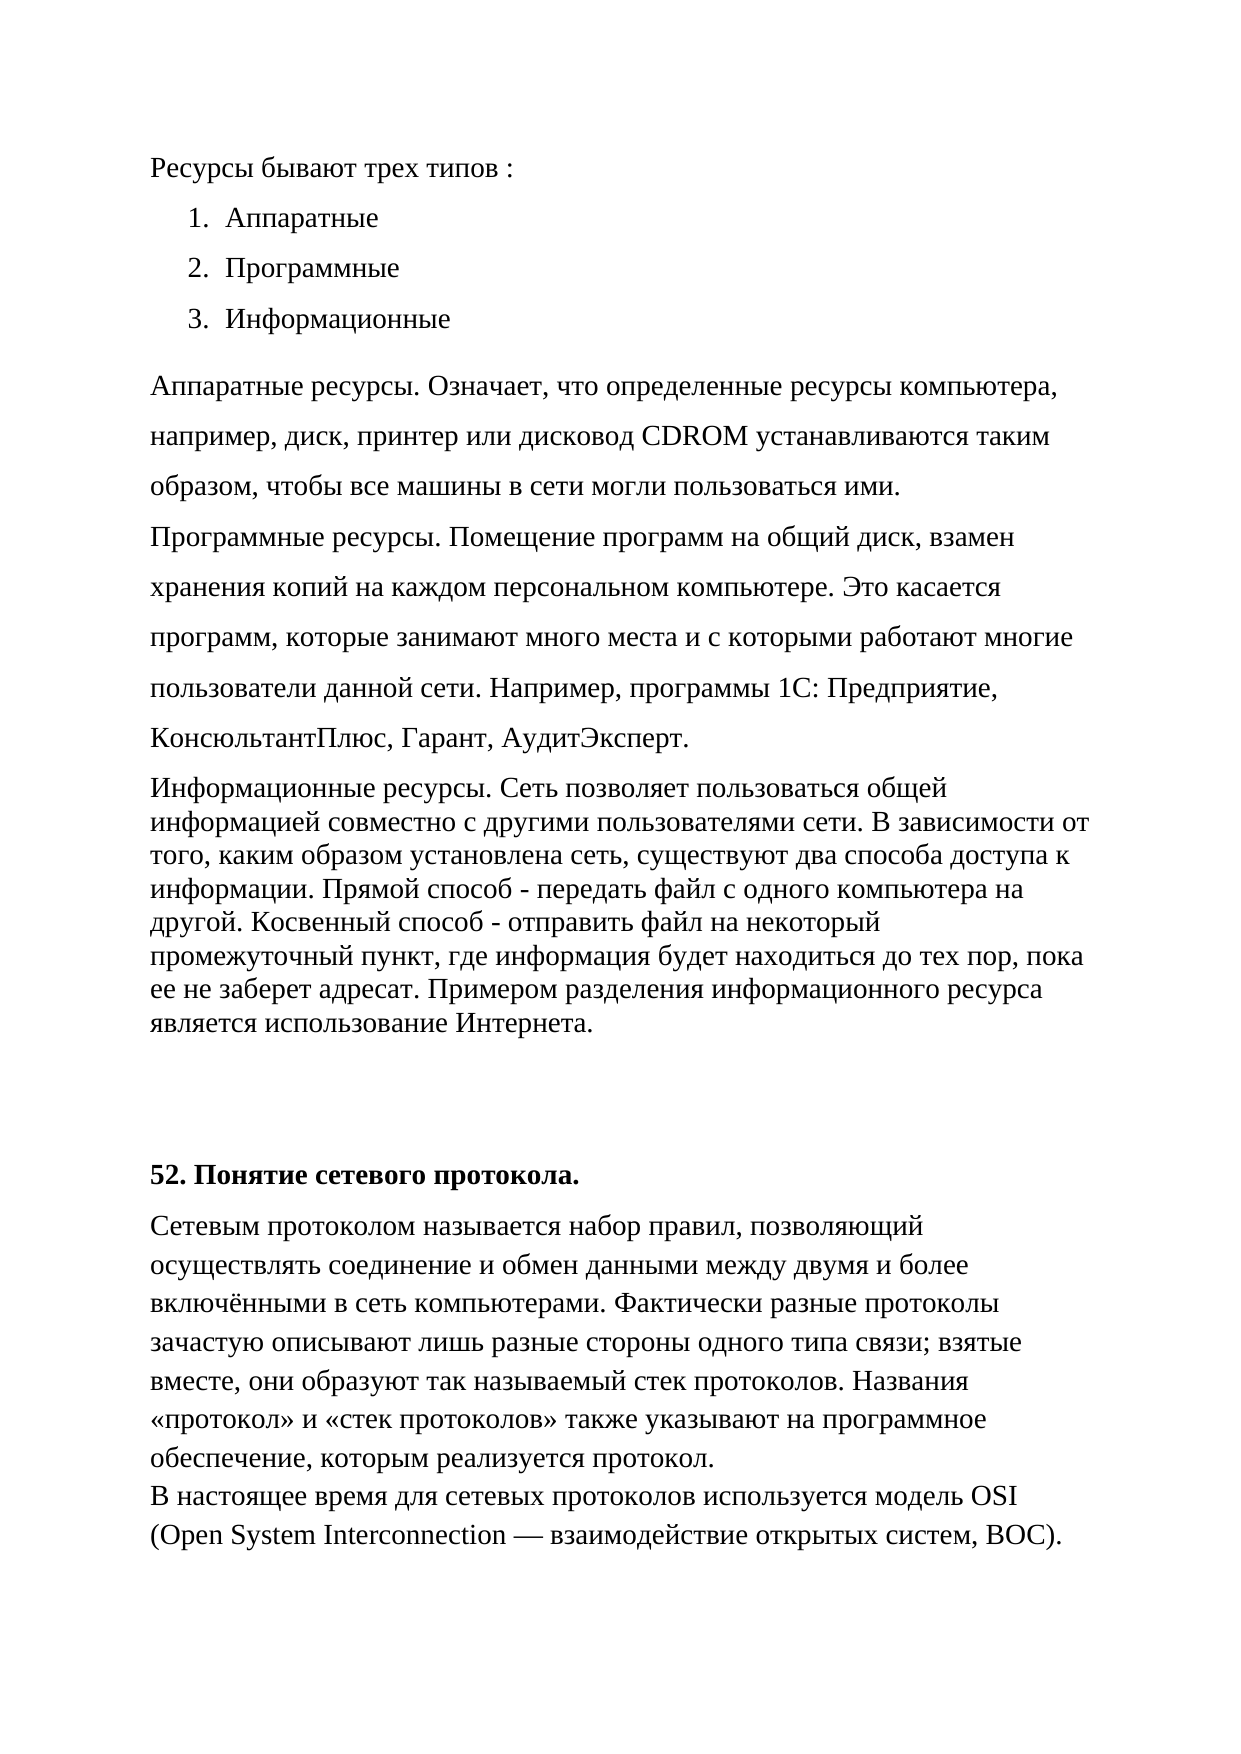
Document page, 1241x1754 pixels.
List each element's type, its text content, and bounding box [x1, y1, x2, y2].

list Аппаратные [187, 200, 1090, 234]
list Программные [187, 251, 1090, 284]
text Ресурсы бывают трех типов : [150, 150, 1090, 183]
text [150, 1478, 1090, 1550]
text Информационные ресурсы. Сеть позволяет пользоваться общей информацией совместно с другими пользователями сети. В зависимости от того, каким образом установлена сеть, существуют два способа доступа к информации. Прямой способ - передать файл с одного компьютера на другой. Косвенный способ - отправить файл на некоторый промежуточный пункт, где информация будет находиться до тех пор, пока ее не заберет адресат. Примером разделения информационного ресурса является использование Интернета. [150, 770, 1090, 1039]
text Сетевым протоколом называется набор правил, позволяющий осуществлять соединение и обмен данными между двумя и более включёнными в сеть компьютерами. Фактически разные протоколы зачастую описывают лишь разные стороны одного типа связи; взятые вместе, они образуют так называемый стек протоколов. Названия «протокол» и «стек протоколов» также указывают на программное обеспечение, которым реализуется протокол. [150, 1208, 1090, 1473]
list Информационные [187, 301, 1090, 334]
text Программные ресурсы. Помещение программ на общий диск, взамен хранения копий на каждом персональном компьютере. Это касается программ, которые занимают много места и с которыми работают многие пользователи данной сети. Например, программы 1С: Предприятие, КонсюльтантПлюс, Гарант, АудитЭксперт. [150, 519, 1090, 754]
text Аппаратные ресурсы. Означает, что определенные ресурсы компьютера, например, диск, принтер или дисковод CDROM устанавливаются таким образом, чтобы все машины в сети могли пользоваться ими. [150, 368, 1090, 502]
subtitle 52. Понятие сетевого протокола. [150, 1157, 1090, 1191]
